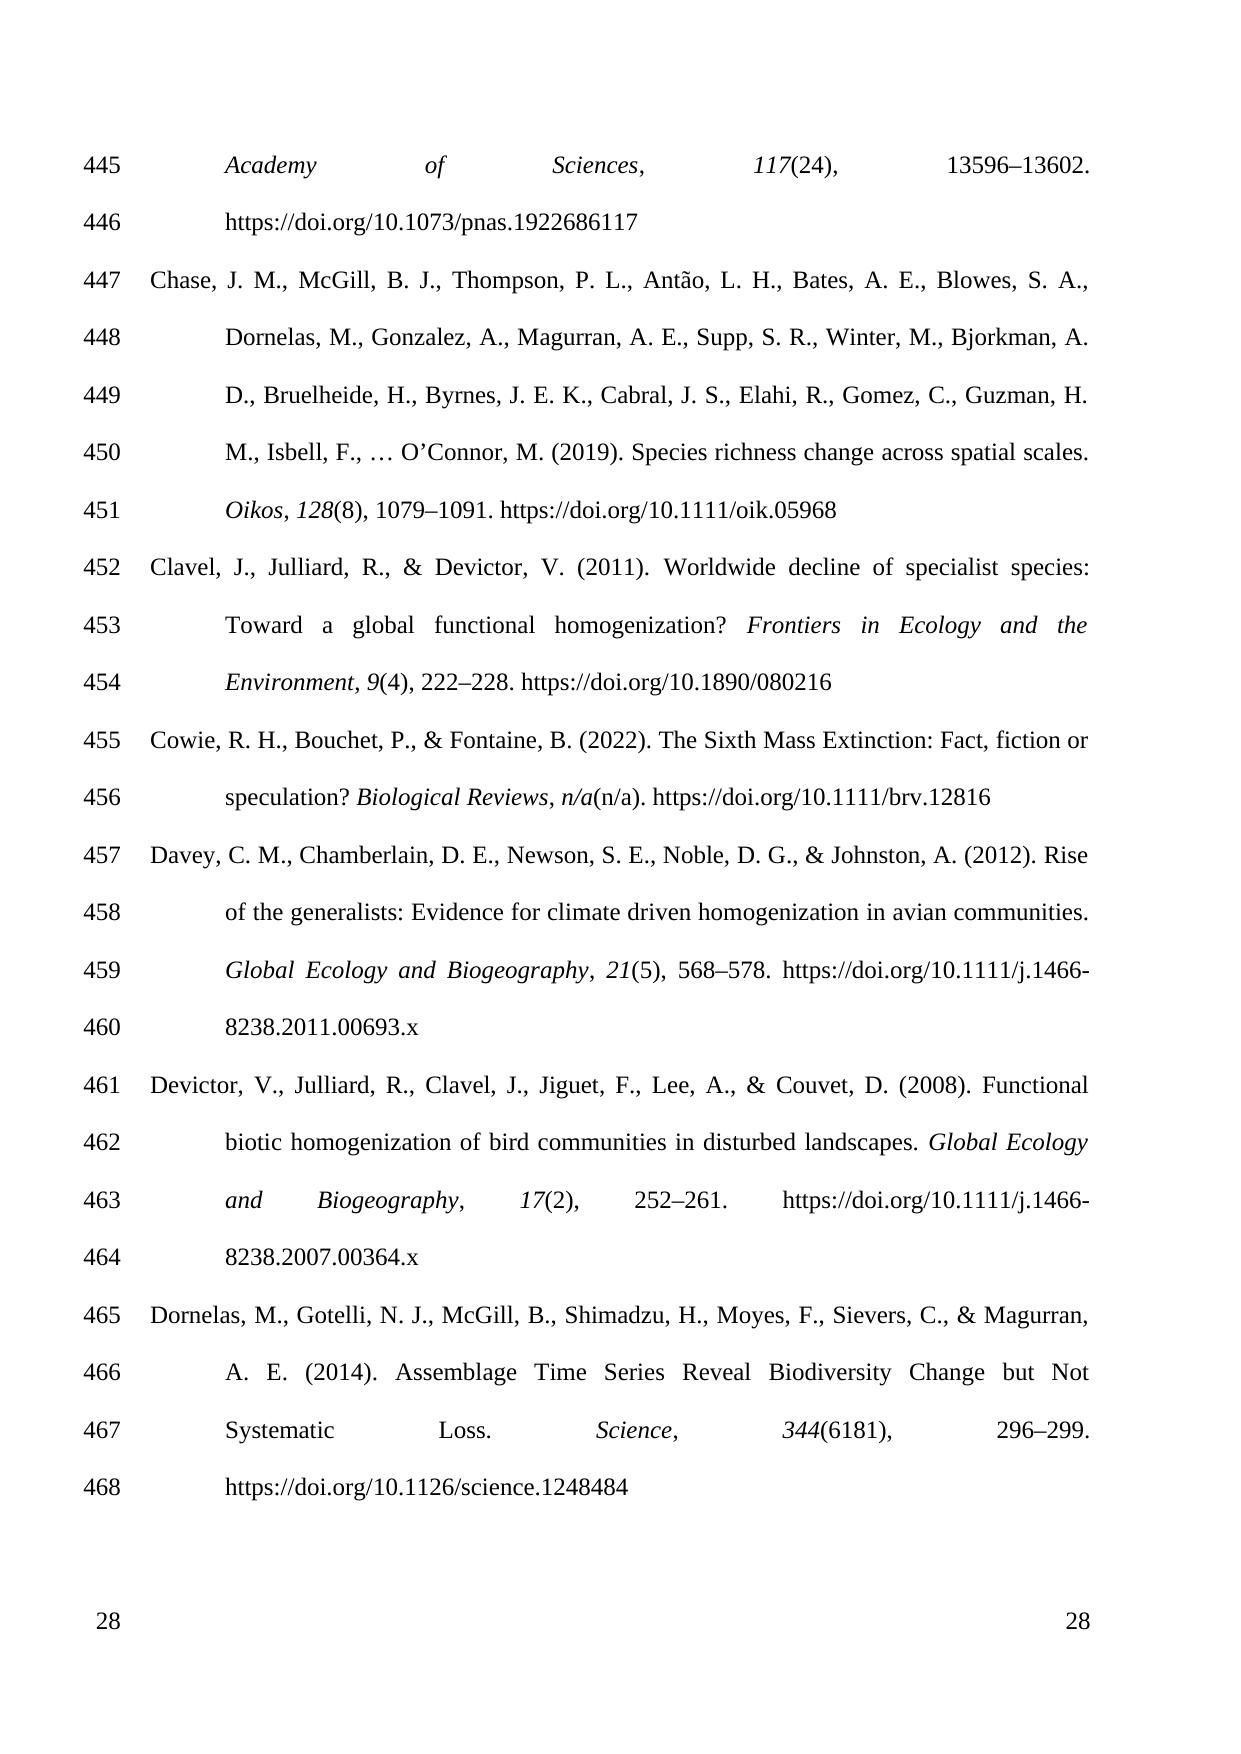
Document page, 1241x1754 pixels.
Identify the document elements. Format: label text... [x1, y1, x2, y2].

text Chase, J. M., McGill, B. J., Thompson, P. L., Antão, L. H., Bates, A. E., Blowes, S. A., Dornelas, M., Gonzalez, A., Magurran, A. E., Supp, S. R., Winter, M., Bjorkman, A. D., Bruelheide, H., Byrnes, J. E. K., Cabral, J. S., Elahi, R., Gomez, C., Guzman, H. M., Isbell, F., … O’Connor, M. (2019). Species richness change across spatial scales. Oikos, 128(8), 1079–1091. https://doi.org/10.1111/oik.05968 [150, 265, 1090, 524]
text Davey, C. M., Chamberlain, D. E., Newson, S. E., Noble, D. G., & Johnston, A. (2012). Rise of the generalists: Evidence for climate driven homogenization in avian communities. Global Ecology and Biogeography, 21(5), 568–578. https://doi.org/10.1111/j.1466-8238.2011.00693.x [150, 840, 1090, 1041]
text Devictor, V., Julliard, R., Clavel, J., Jiguet, F., Lee, A., & Couvet, D. (2008). Functional biotic homogenization of bird communities in disturbed landscapes. Global Ecology and Biogeography, 17(2), 252–261. https://doi.org/10.1111/j.1466-8238.2007.00364.x [150, 1070, 1090, 1271]
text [150, 150, 1090, 236]
text Clavel, J., Julliard, R., & Devictor, V. (2011). Worldwide decline of specialist species: Toward a global functional homogenization? Frontiers in Ecology and the Environment, 9(4), 222–228. https://doi.org/10.1890/080216 [150, 552, 1090, 696]
text Dornelas, M., Gotelli, N. J., McGill, B., Shimadzu, H., Moyes, F., Sievers, C., & Magurran, A. E. (2014). Assemblage Time Series Reveal Biodiversity Change but Not Systematic Loss. Science, 344(6181), 296–299. https://doi.org/10.1126/science.1248484 [150, 1300, 1090, 1501]
text Cowie, R. H., Bouchet, P., & Fontaine, B. (2022). The Sixth Mass Extinction: Fact, fiction or speculation? Biological Reviews, n/a(n/a). https://doi.org/10.1111/brv.12816 [150, 725, 1090, 811]
